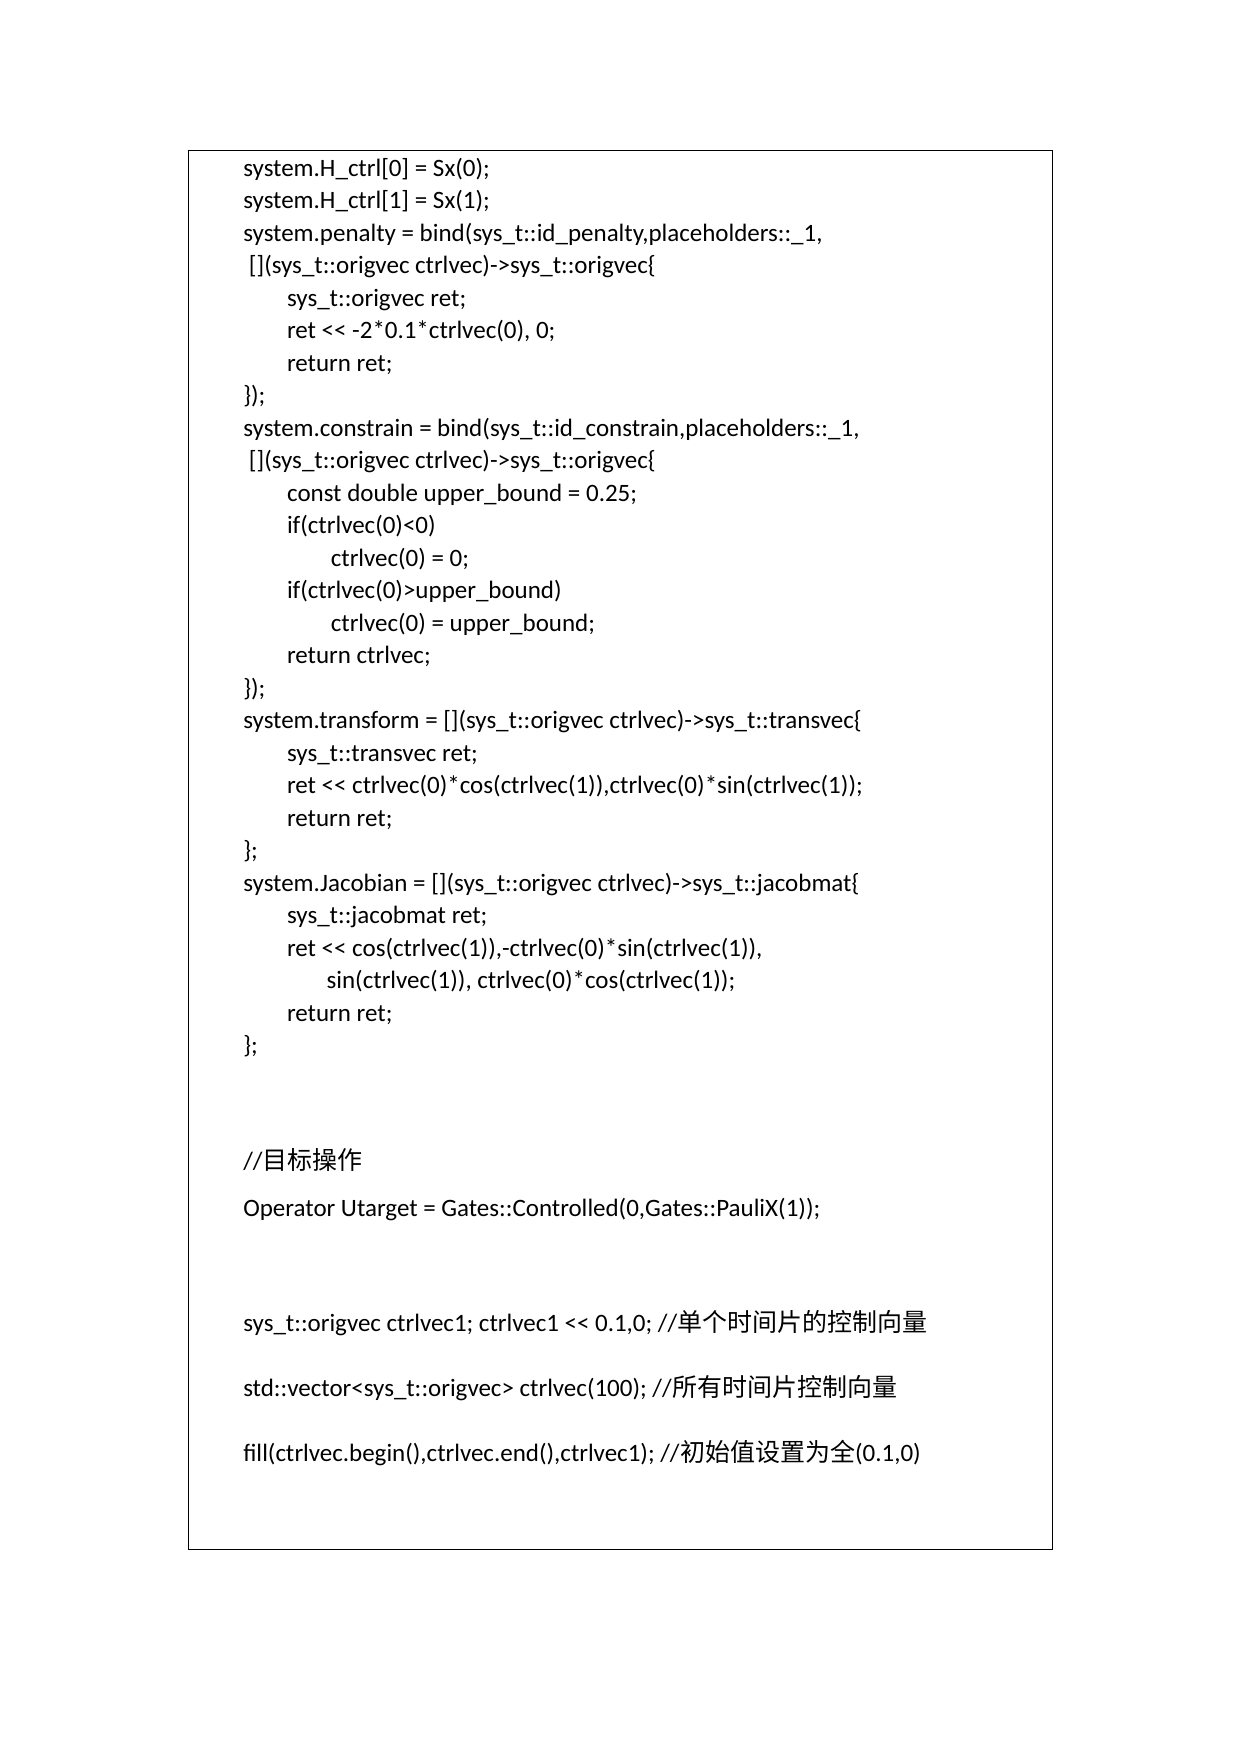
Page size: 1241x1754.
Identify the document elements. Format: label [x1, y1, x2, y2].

table_header [189, 151, 1052, 1548]
